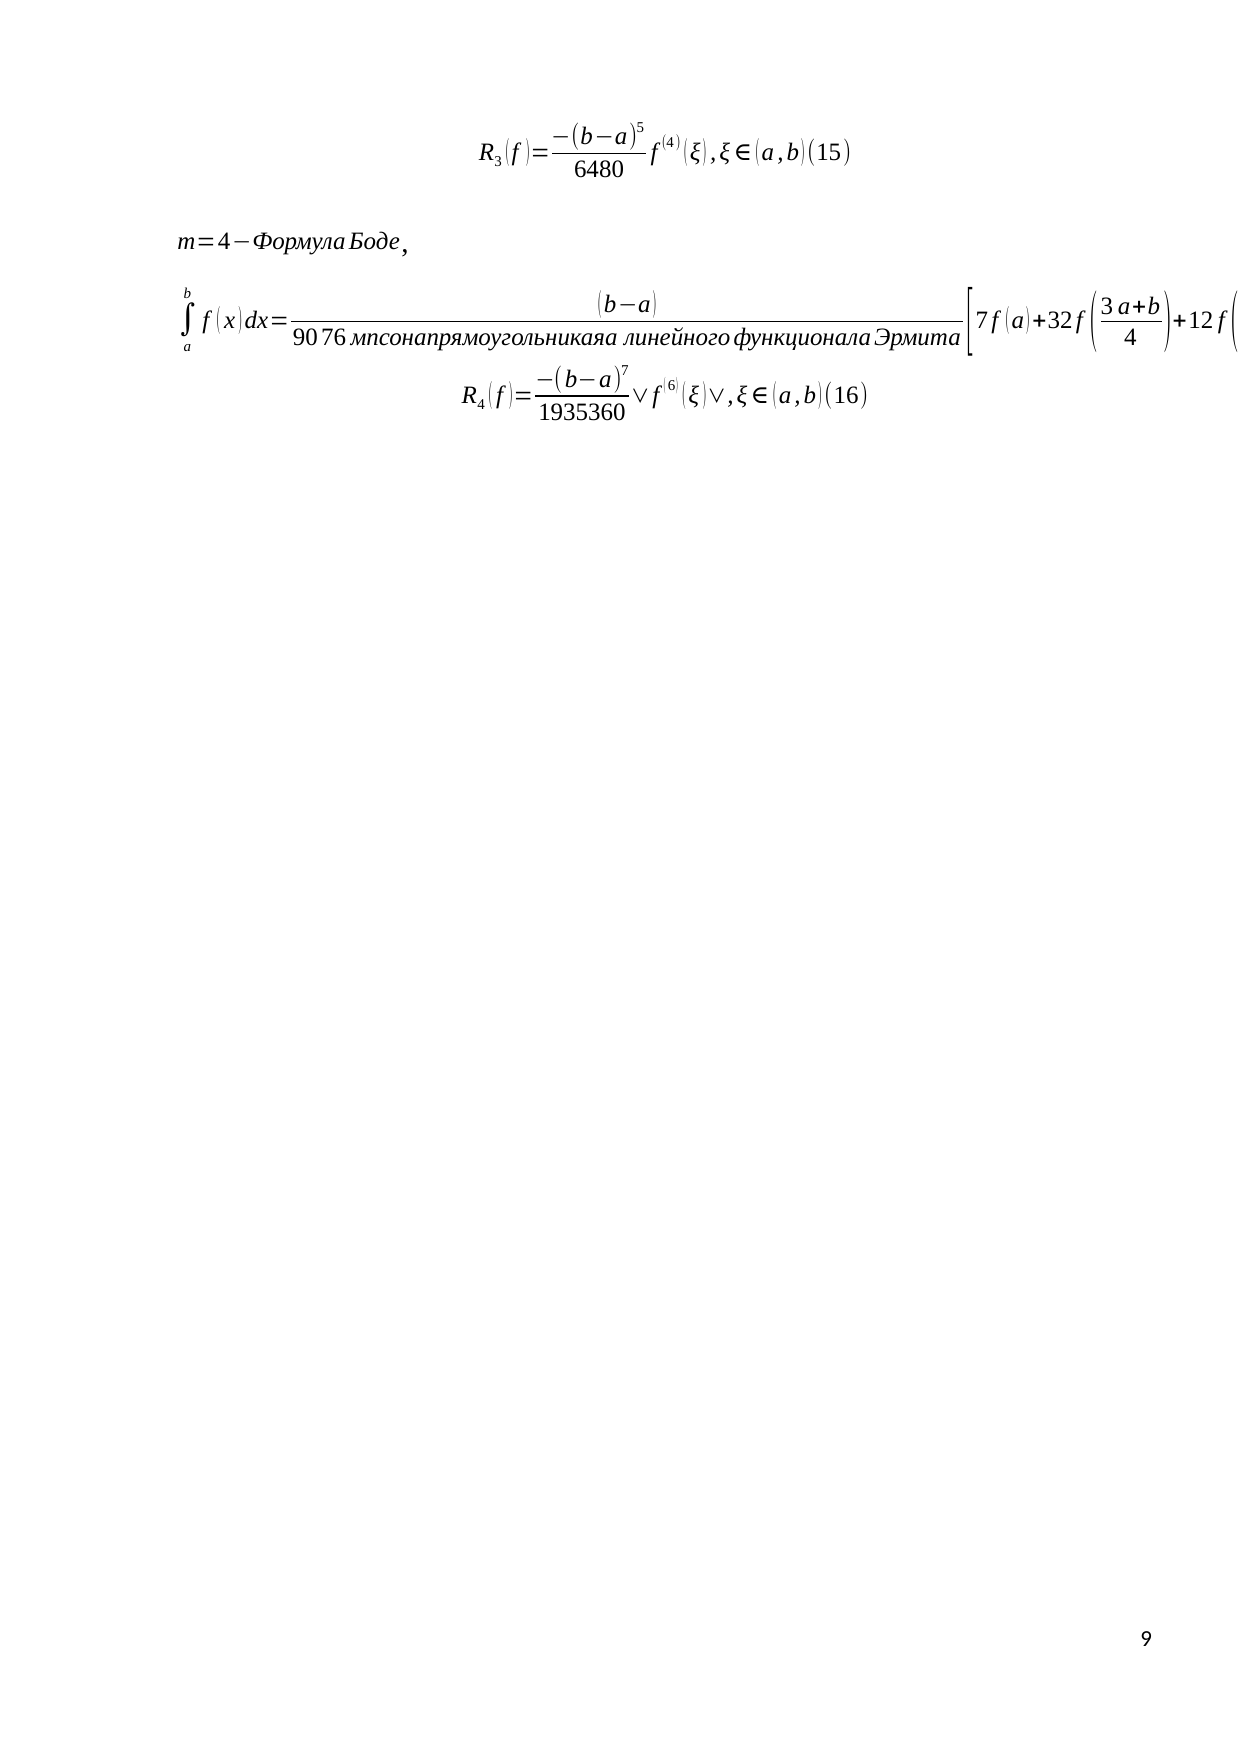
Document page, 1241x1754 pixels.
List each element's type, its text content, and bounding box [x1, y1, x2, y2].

text , [177, 225, 1152, 259]
